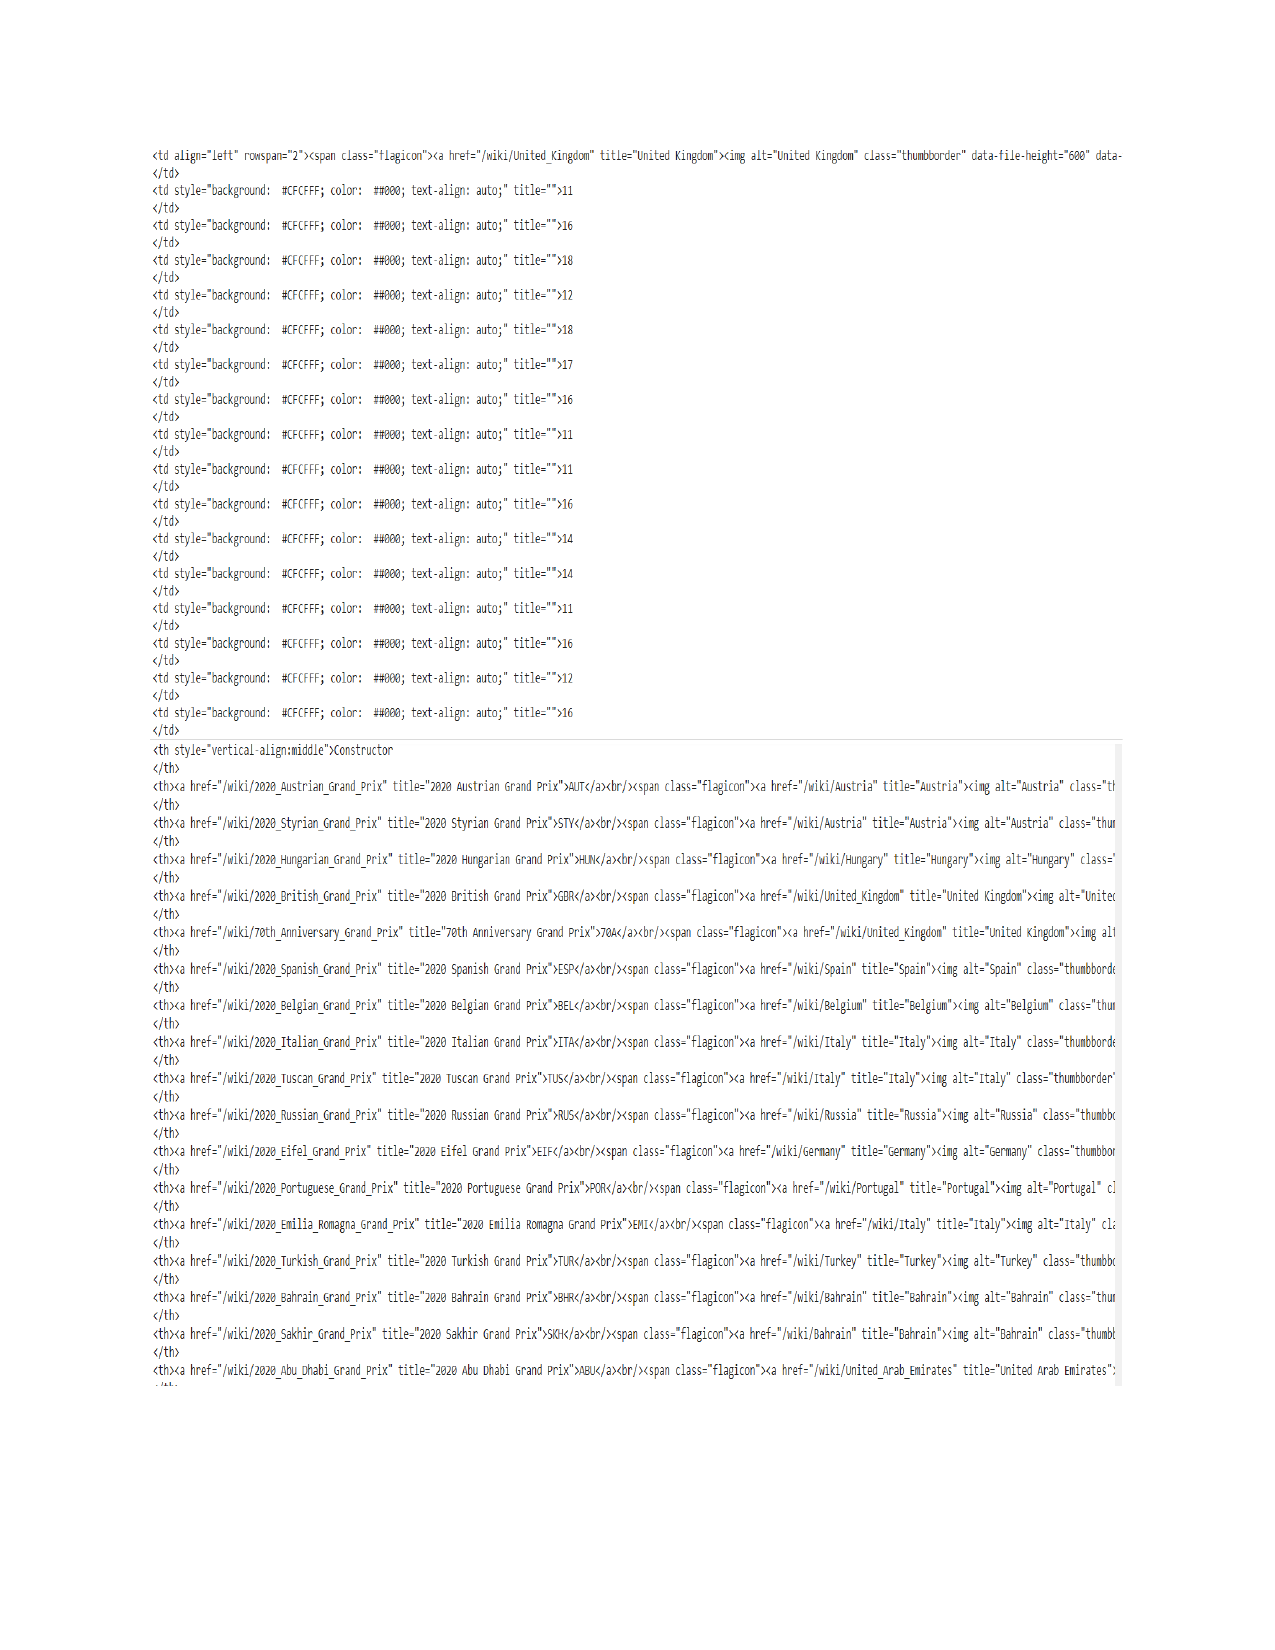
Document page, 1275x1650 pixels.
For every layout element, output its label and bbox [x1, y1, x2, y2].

picture [150, 150, 1123, 741]
picture [150, 744, 1122, 1386]
